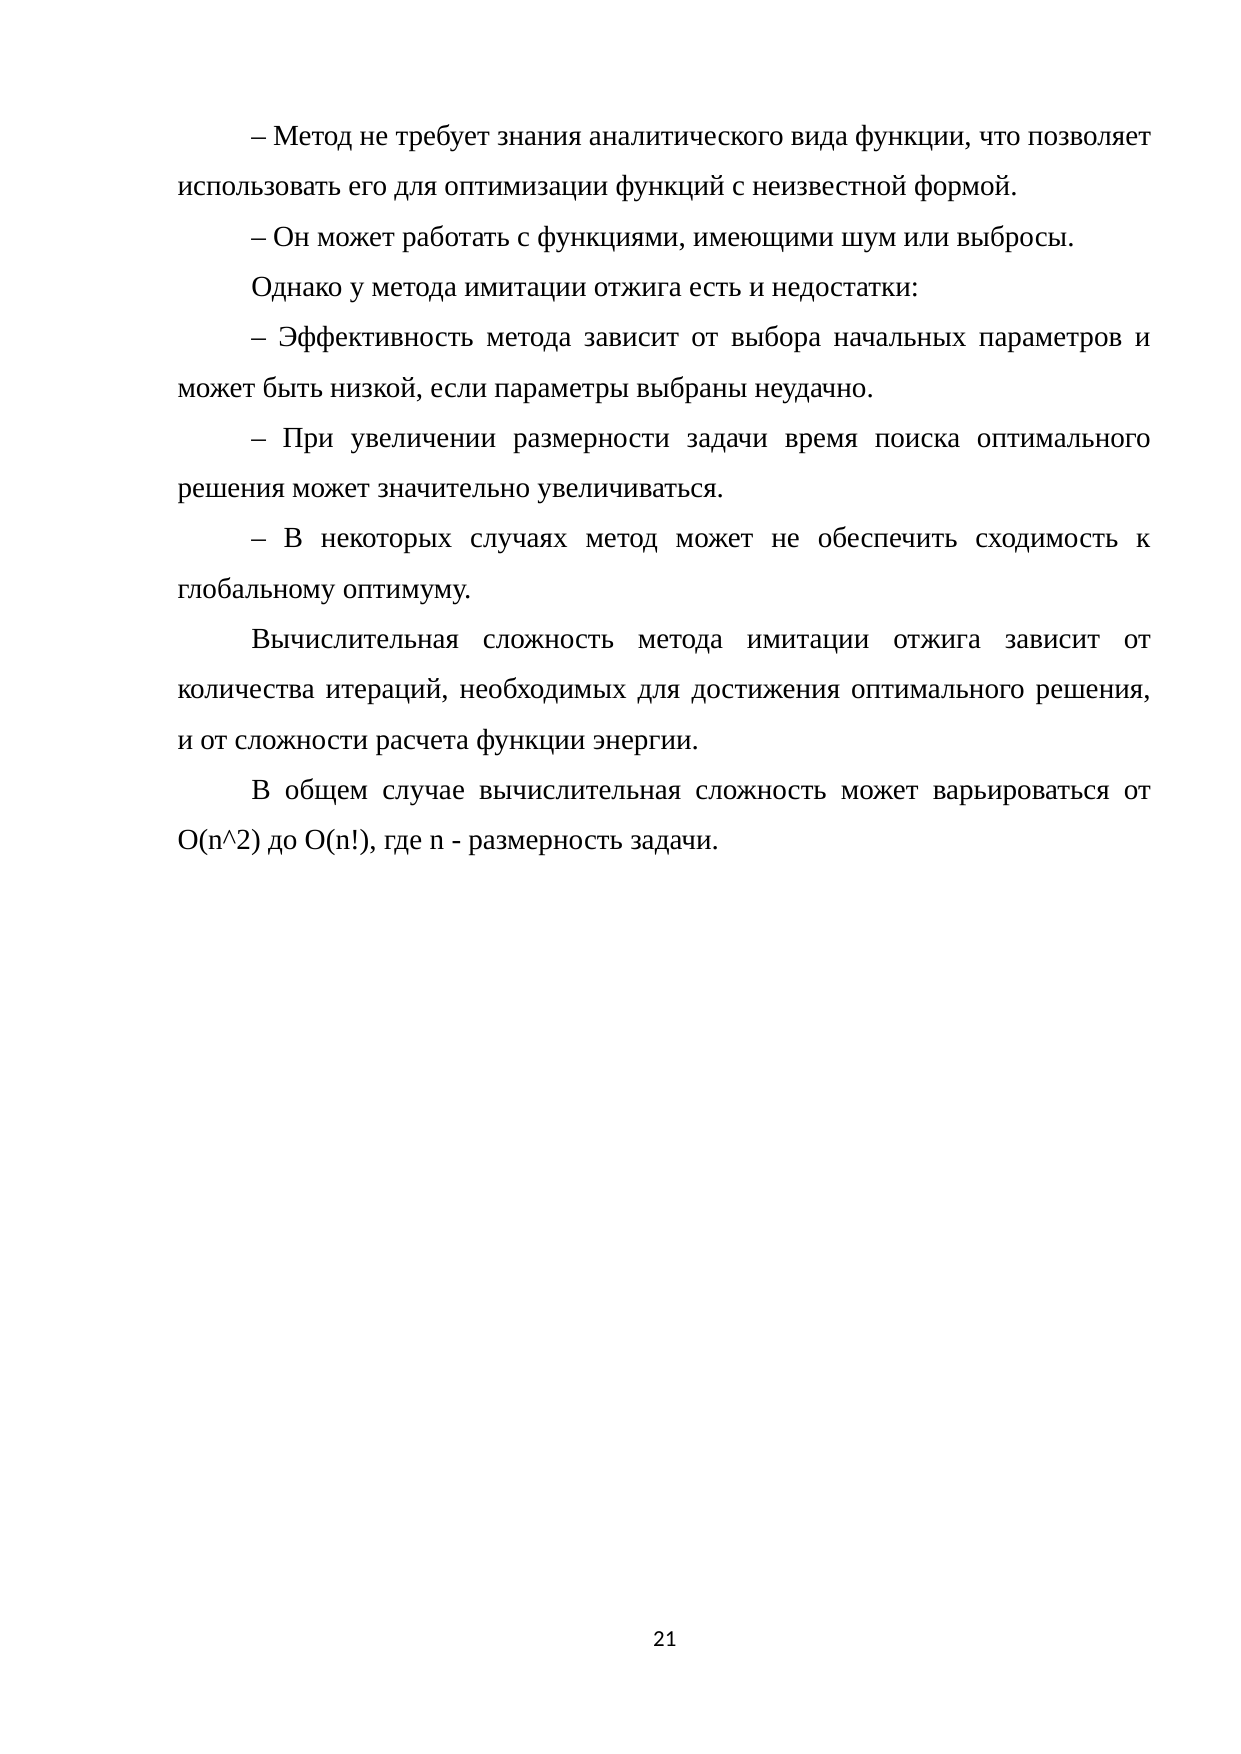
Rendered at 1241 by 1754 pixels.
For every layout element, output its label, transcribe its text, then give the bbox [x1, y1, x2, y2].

text В общем случае вычислительная сложность может варьироваться от O(n^2) до O(n!), где n - размерность задачи. [177, 772, 1152, 856]
text – Метод не требует знания аналитического вида функции, что позволяет использовать его для оптимизации функций с неизвестной формой. [177, 118, 1152, 202]
text – При увеличении размерности задачи время поиска оптимального решения может значительно увеличиваться. [177, 420, 1152, 504]
text – В некоторых случаях метод может не обеспечить сходимость к глобальному оптимуму. [177, 521, 1152, 604]
text Вычислительная сложность метода имитации отжига зависит от количества итераций, необходимых для достижения оптимального решения, и от сложности расчета функции энергии. [177, 621, 1152, 755]
text – Эффективность метода зависит от выбора начальных параметров и может быть низкой, если параметры выбраны неудачно. [177, 319, 1152, 403]
text – Он может работать с функциями, имеющими шум или выбросы. [177, 219, 1152, 252]
text Однако у метода имитации отжига есть и недостатки: [177, 269, 1152, 303]
